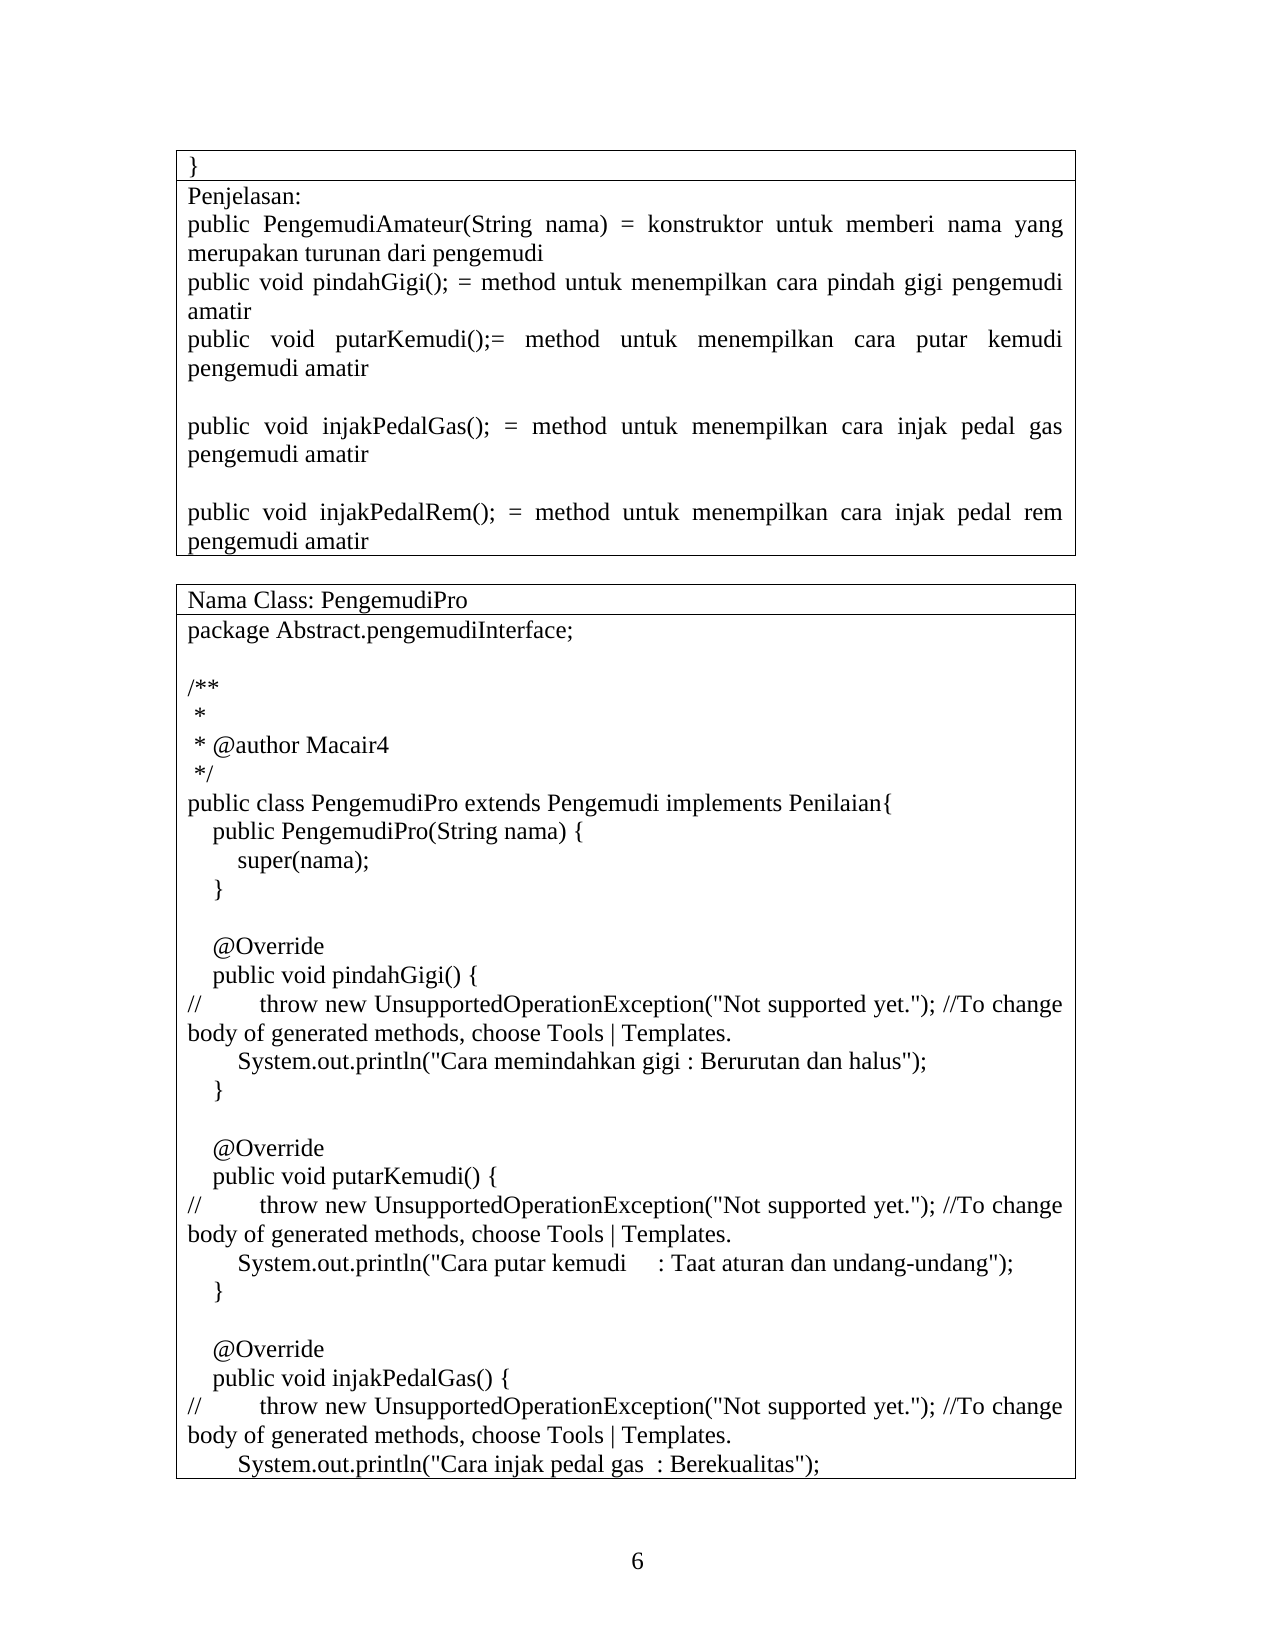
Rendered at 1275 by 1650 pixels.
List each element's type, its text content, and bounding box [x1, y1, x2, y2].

table_cell Penjelasan: public PengemudiAmateur(String nama) = konstruktor untuk memberi nama yang merupakan turunan dari pengemudi public void pindahGigi(); = method untuk menempilkan cara pindah gigi pengemudi amatir public void putarKemudi();= method untuk menempilkan cara putar kemudi pengemudi amatir public void injakPedalGas(); = method untuk menempilkan cara injak pedal gas pengemudi amatir public void injakPedalRem(); = method untuk menempilkan cara injak pedal rem pengemudi amatir [177, 181, 1075, 554]
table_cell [177, 151, 1075, 180]
table_header Nama Class: PengemudiPro [177, 585, 1075, 614]
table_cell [177, 615, 1075, 1478]
